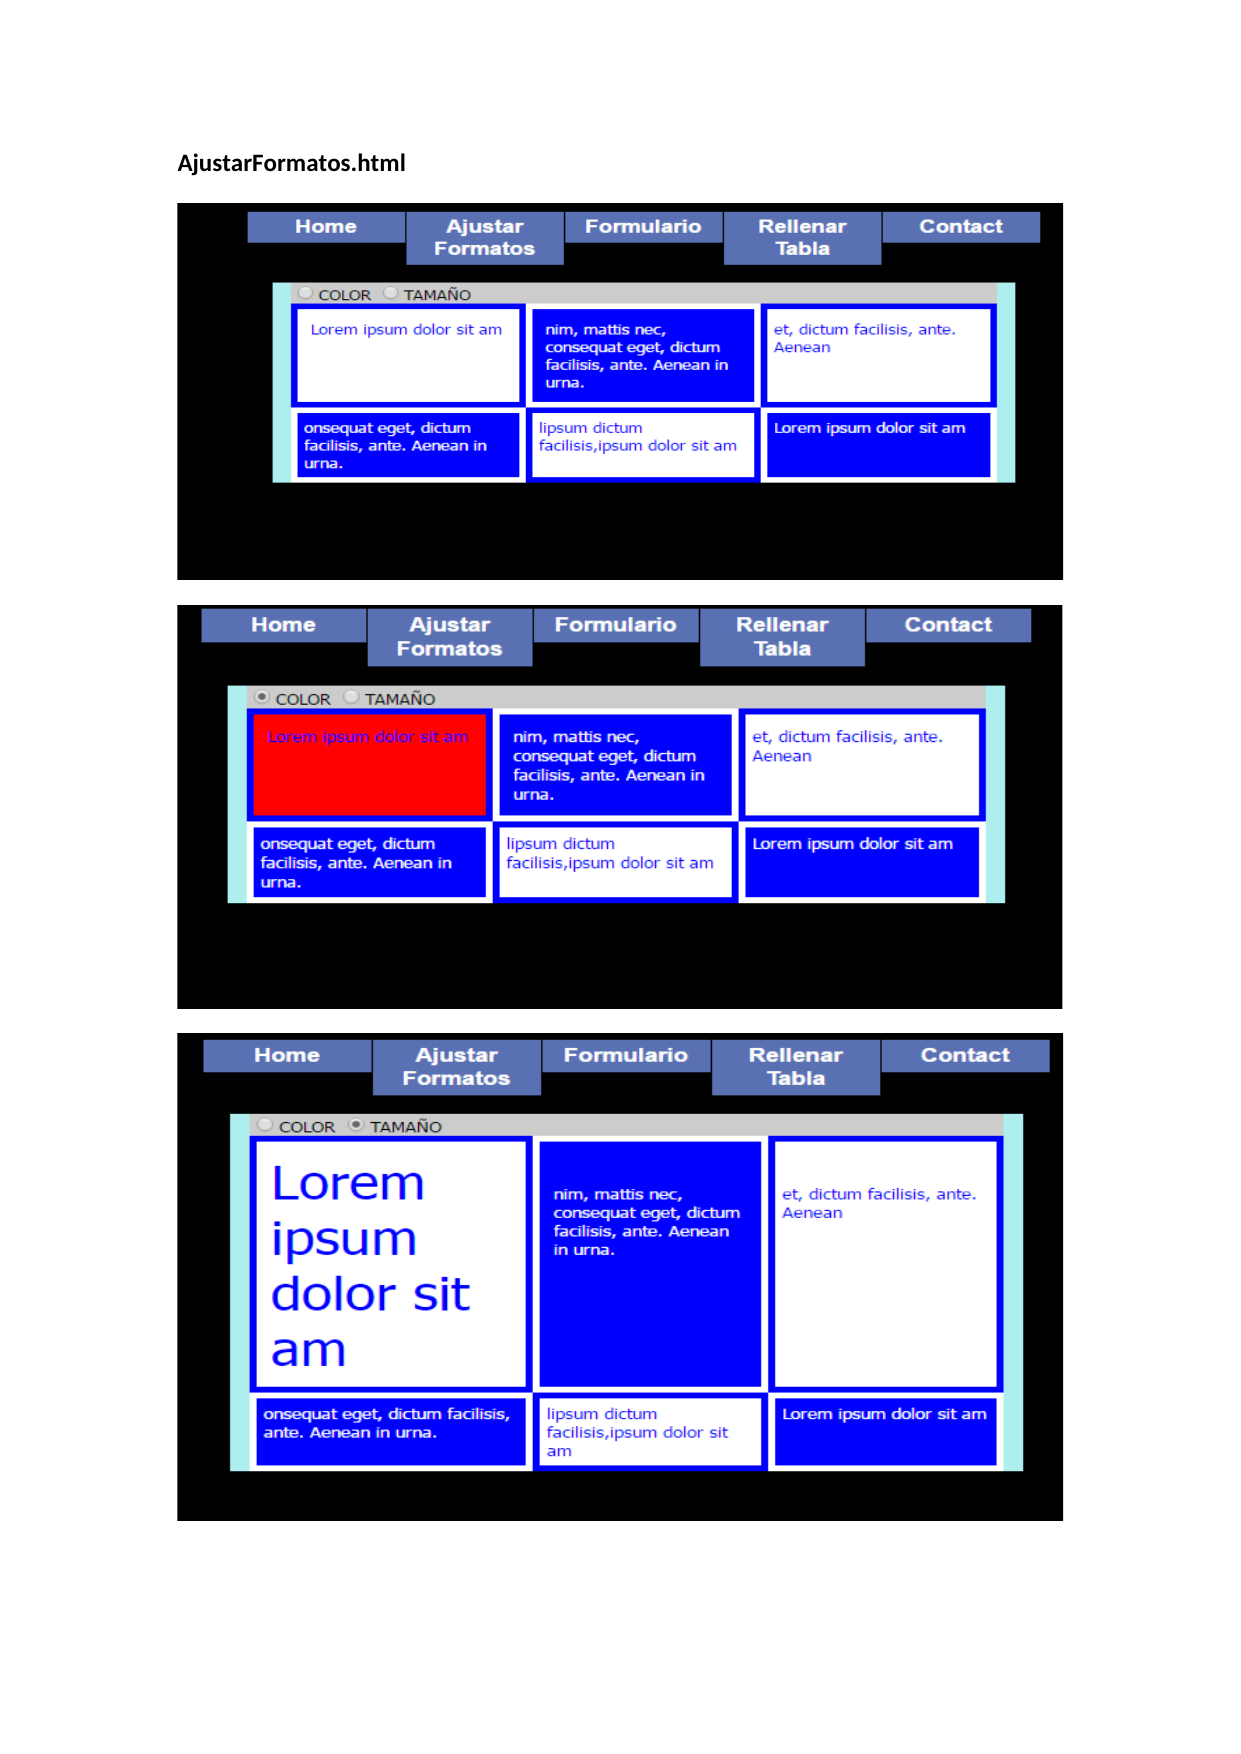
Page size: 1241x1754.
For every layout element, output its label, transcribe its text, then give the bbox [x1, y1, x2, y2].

picture [177, 605, 1063, 1009]
text AjustarFormatos.html [177, 148, 1063, 178]
picture [177, 1033, 1064, 1521]
picture [177, 203, 1064, 580]
